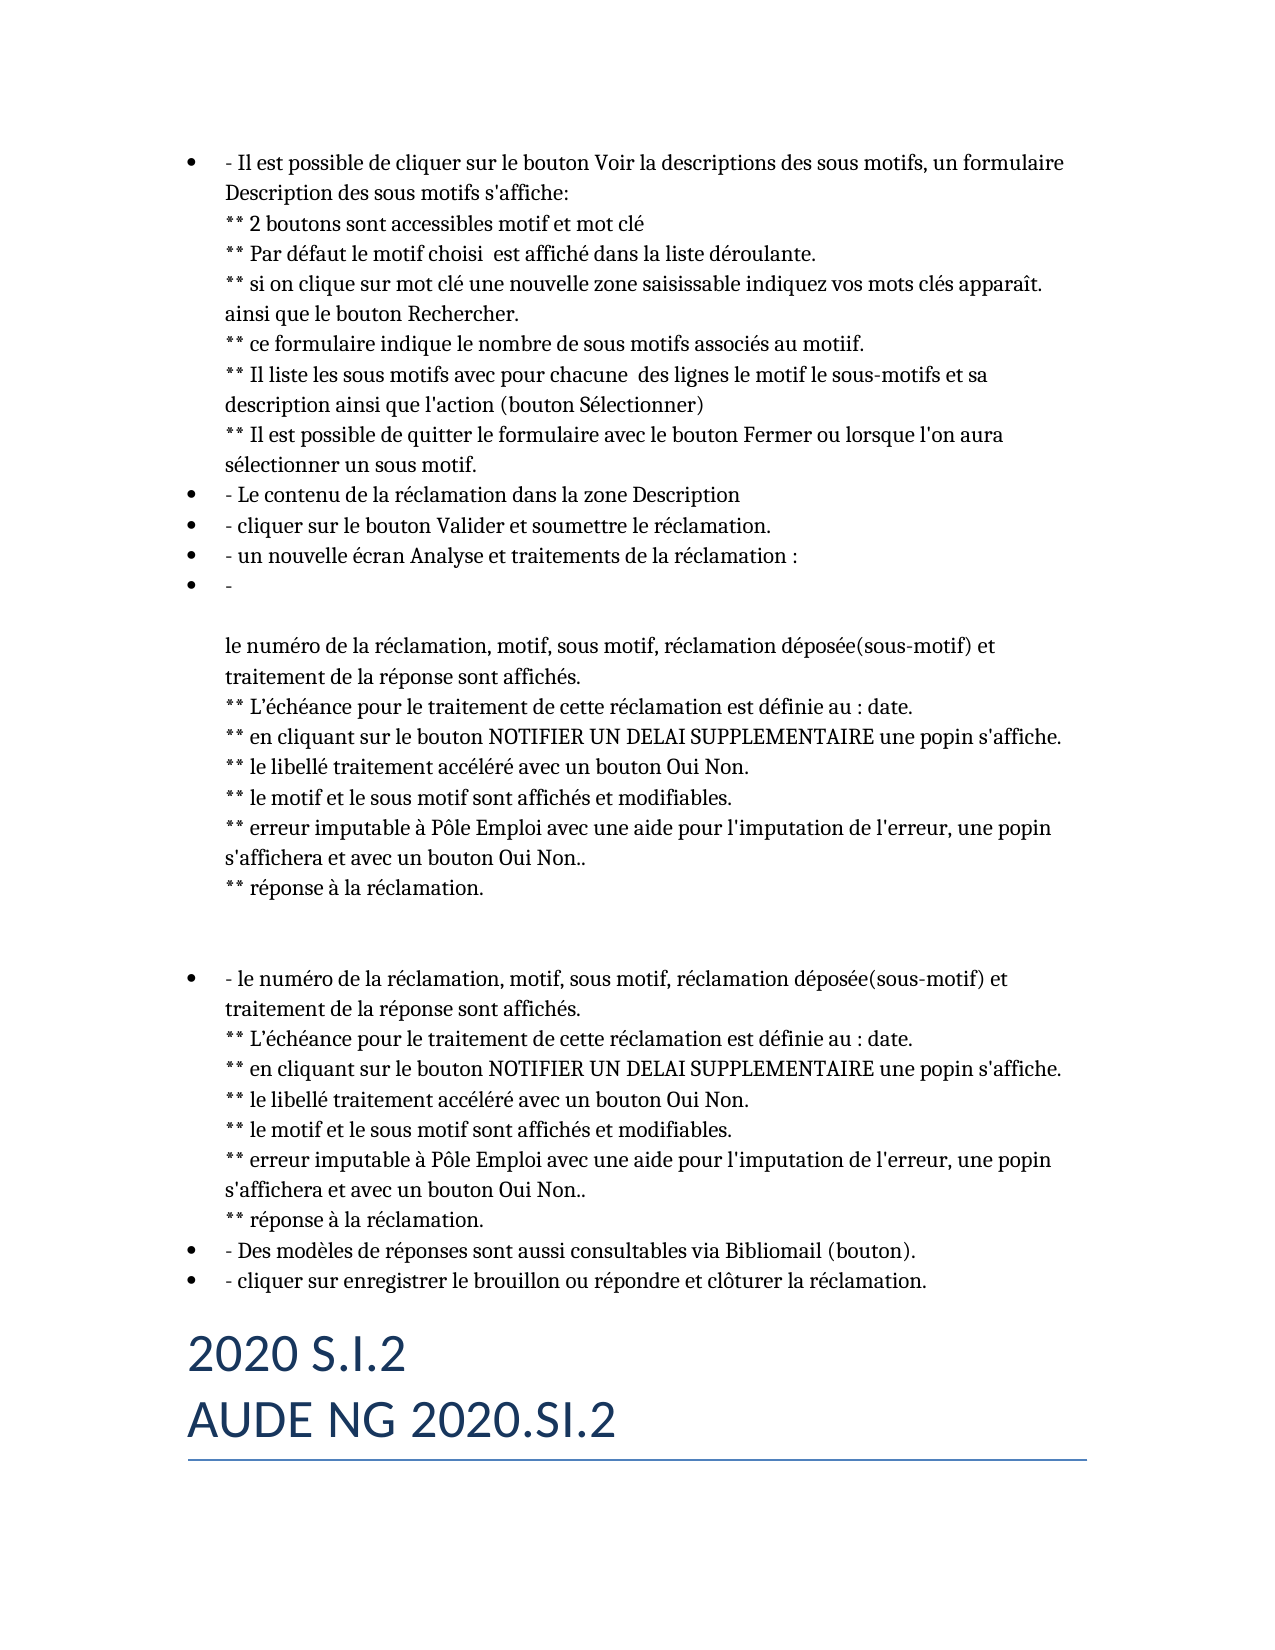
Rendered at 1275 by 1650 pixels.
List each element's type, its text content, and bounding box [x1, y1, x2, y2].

list - le numéro de la réclamation, motif, sous motif, réclamation déposée(sous-motif) et traitement de la réponse sont affichés. ** L’échéance pour le traitement de cette réclamation est définie au : date. ** en cliquant sur le bouton NOTIFIER UN DELAI SUPPLEMENTAIRE une popin s'affiche. ** le libellé traitement accéléré avec un bouton Oui Non. ** le motif et le sous motif sont affichés et modifiables. ** erreur imputable à Pôle Emploi avec une aide pour l'imputation de l'erreur, une popin s'affichera et avec un bouton Oui Non.. ** réponse à la réclamation. [187, 966, 1087, 1234]
list - le numéro de la réclamation, motif, sous motif, réclamation déposée(sous-motif) et traitement de la réponse sont affichés. ** L’échéance pour le traitement de cette réclamation est définie au : date. ** en cliquant sur le bouton NOTIFIER UN DELAI SUPPLEMENTAIRE une popin s'affiche. ** le libellé traitement accéléré avec un bouton Oui Non. ** le motif et le sous motif sont affichés et modifiables. ** erreur imputable à Pôle Emploi avec une aide pour l'imputation de l'erreur, une popin s'affichera et avec un bouton Oui Non.. ** réponse à la réclamation. [187, 573, 1087, 962]
list - Il est possible de cliquer sur le bouton Voir la descriptions des sous motifs, un formulaire Description des sous motifs s'affiche: ** 2 boutons sont accessibles motif et mot clé ** Par défaut le motif choisi est affiché dans la liste déroulante. ** si on clique sur mot clé une nouvelle zone saisissable indiquez vos mots clés apparaît. ainsi que le bouton Rechercher. ** ce formulaire indique le nombre de sous motifs associés au motiif. ** Il liste les sous motifs avec pour chacune des lignes le motif le sous-motifs et sa description ainsi que l'action (bouton Sélectionner) ** Il est possible de quitter le formulaire avec le bouton Fermer ou lorsque l'on aura sélectionner un sous motif. [187, 150, 1087, 478]
list - Des modèles de réponses sont aussi consultables via Bibliomail (bouton). [187, 1237, 1087, 1264]
title 2020 S.I.2 [187, 1319, 1087, 1385]
title AUDE NG 2020.SI.2 [187, 1385, 1087, 1461]
list - un nouvelle écran Analyse et traitements de la réclamation : [187, 543, 1087, 569]
list - cliquer sur le bouton Valider et soumettre le réclamation. [187, 512, 1087, 539]
list - cliquer sur enregistrer le brouillon ou répondre et clôturer la réclamation. [187, 1268, 1087, 1294]
list - Le contenu de la réclamation dans la zone Description [187, 482, 1087, 509]
